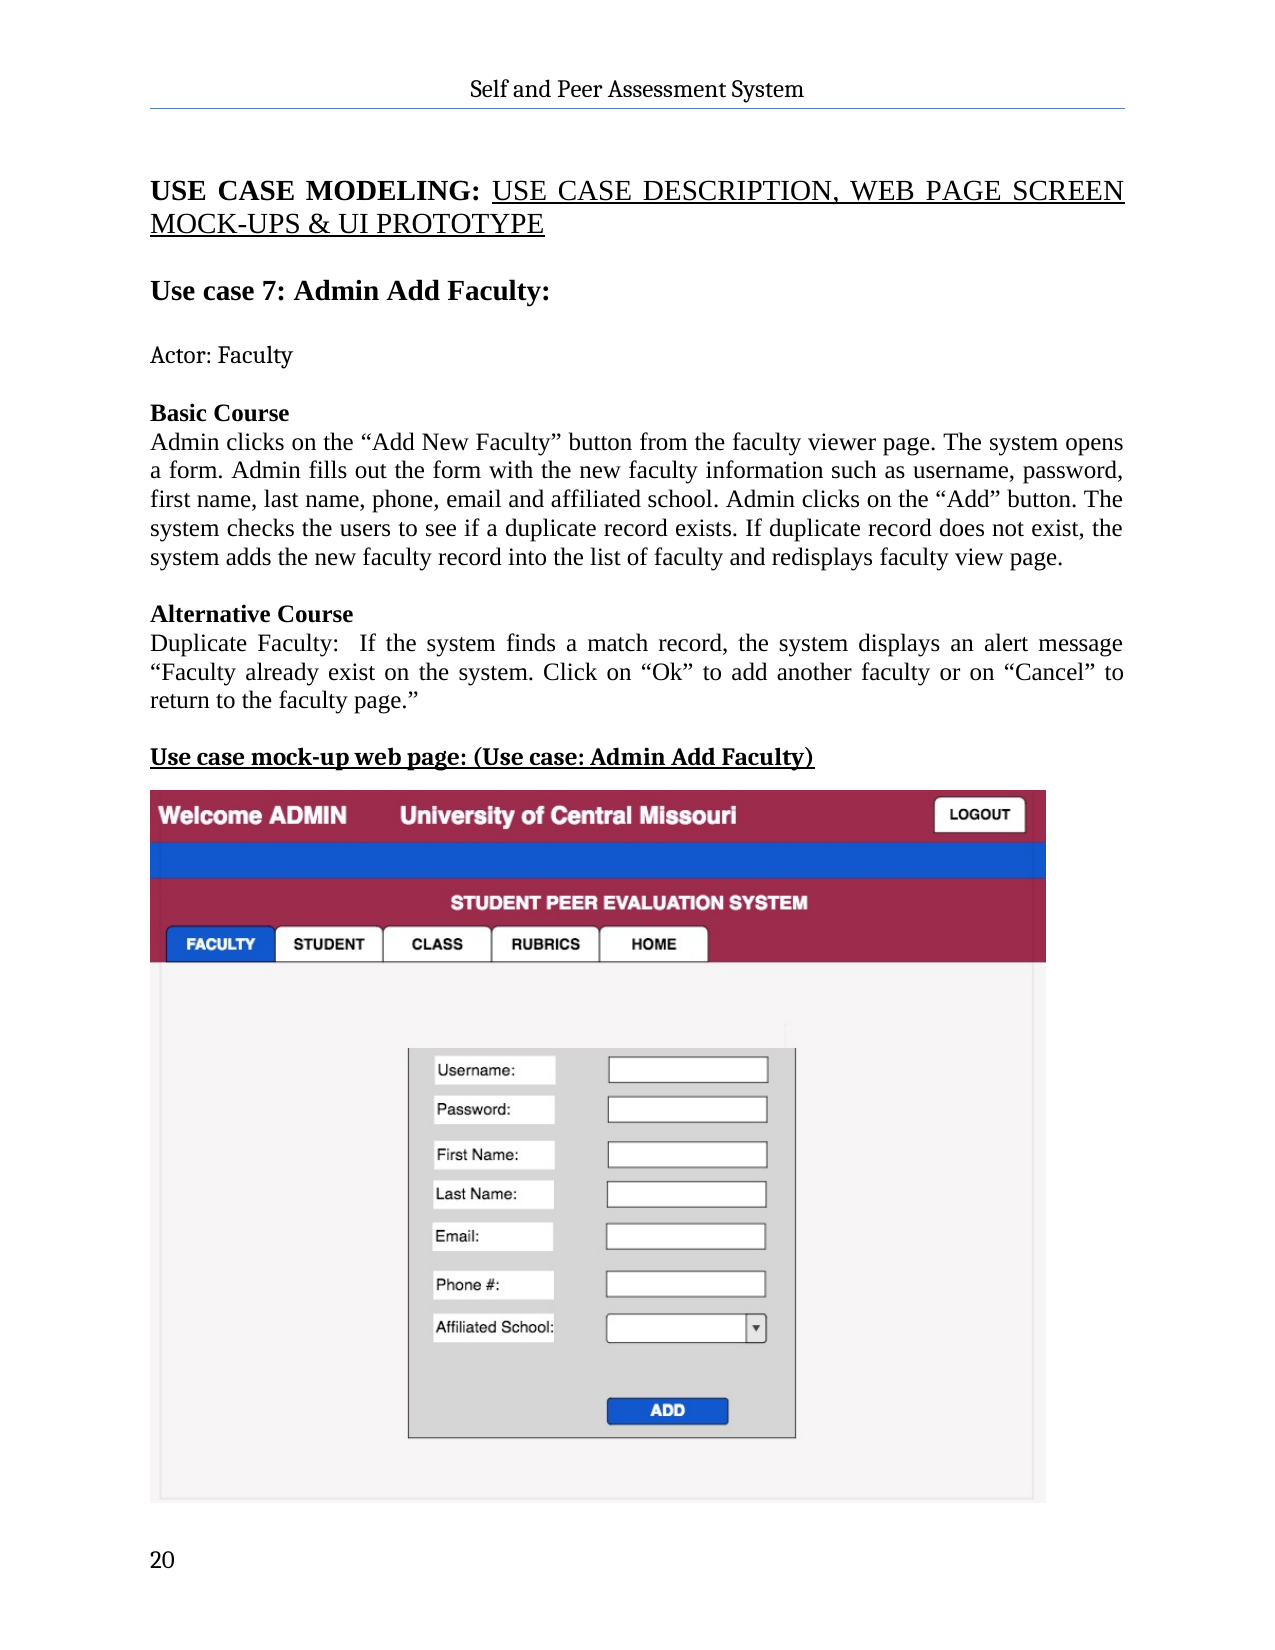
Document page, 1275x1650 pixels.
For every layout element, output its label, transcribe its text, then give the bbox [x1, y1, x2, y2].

text USE CASE MODELING: USE CASE DESCRIPTION, WEB PAGE SCREEN MOCK-UPS & UI PROTOTYPE [150, 173, 1125, 240]
text Use case 7: Admin Add Faculty: [150, 273, 1125, 307]
text Admin clicks on the “Add New Faculty” button from the faculty viewer page. The system opens a form. Admin fills out the form with the new faculty information such as username, password, first name, last name, phone, email and affiliated school. Admin clicks on the “Add” button. The system checks the users to see if a duplicate record exists. If duplicate record does not exist, the system adds the new faculty record into the list of faculty and redisplays faculty view page. [150, 427, 1125, 571]
text Alternative Course [150, 599, 1125, 628]
text Use case mock-up web page: (Use case: Admin Add Faculty) [150, 743, 1125, 772]
text Basic Course [150, 398, 1125, 427]
text Actor: Faculty [150, 341, 1125, 369]
picture [150, 790, 1045, 1503]
text Duplicate Faculty: If the system finds a match record, the system displays an alert message “Faculty already exist on the system. Click on “Ok” to add another faculty or on “Cancel” to return to the faculty page.” [150, 628, 1125, 714]
